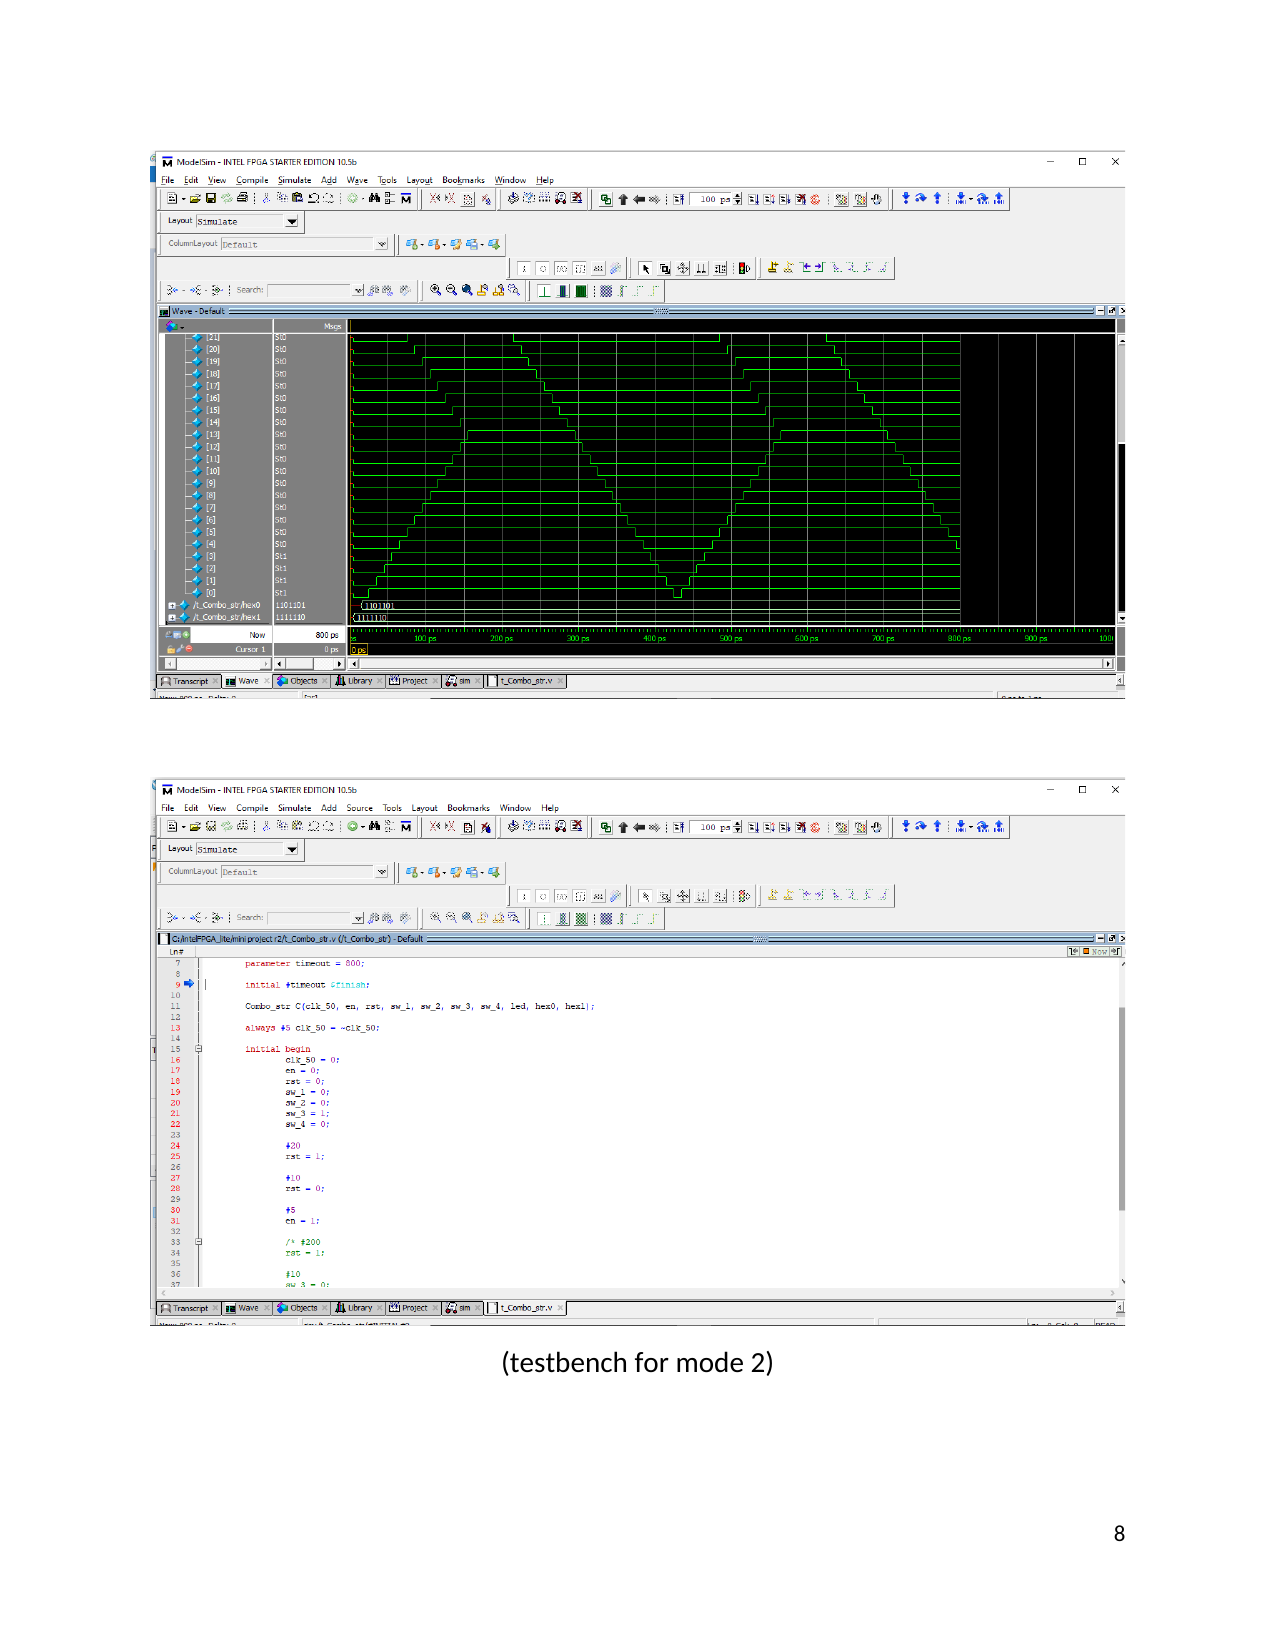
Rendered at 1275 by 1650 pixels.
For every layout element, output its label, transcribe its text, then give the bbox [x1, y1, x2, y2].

text (testbench for mode 2) [150, 1344, 1125, 1380]
picture [150, 150, 1125, 699]
picture [150, 777, 1125, 1326]
